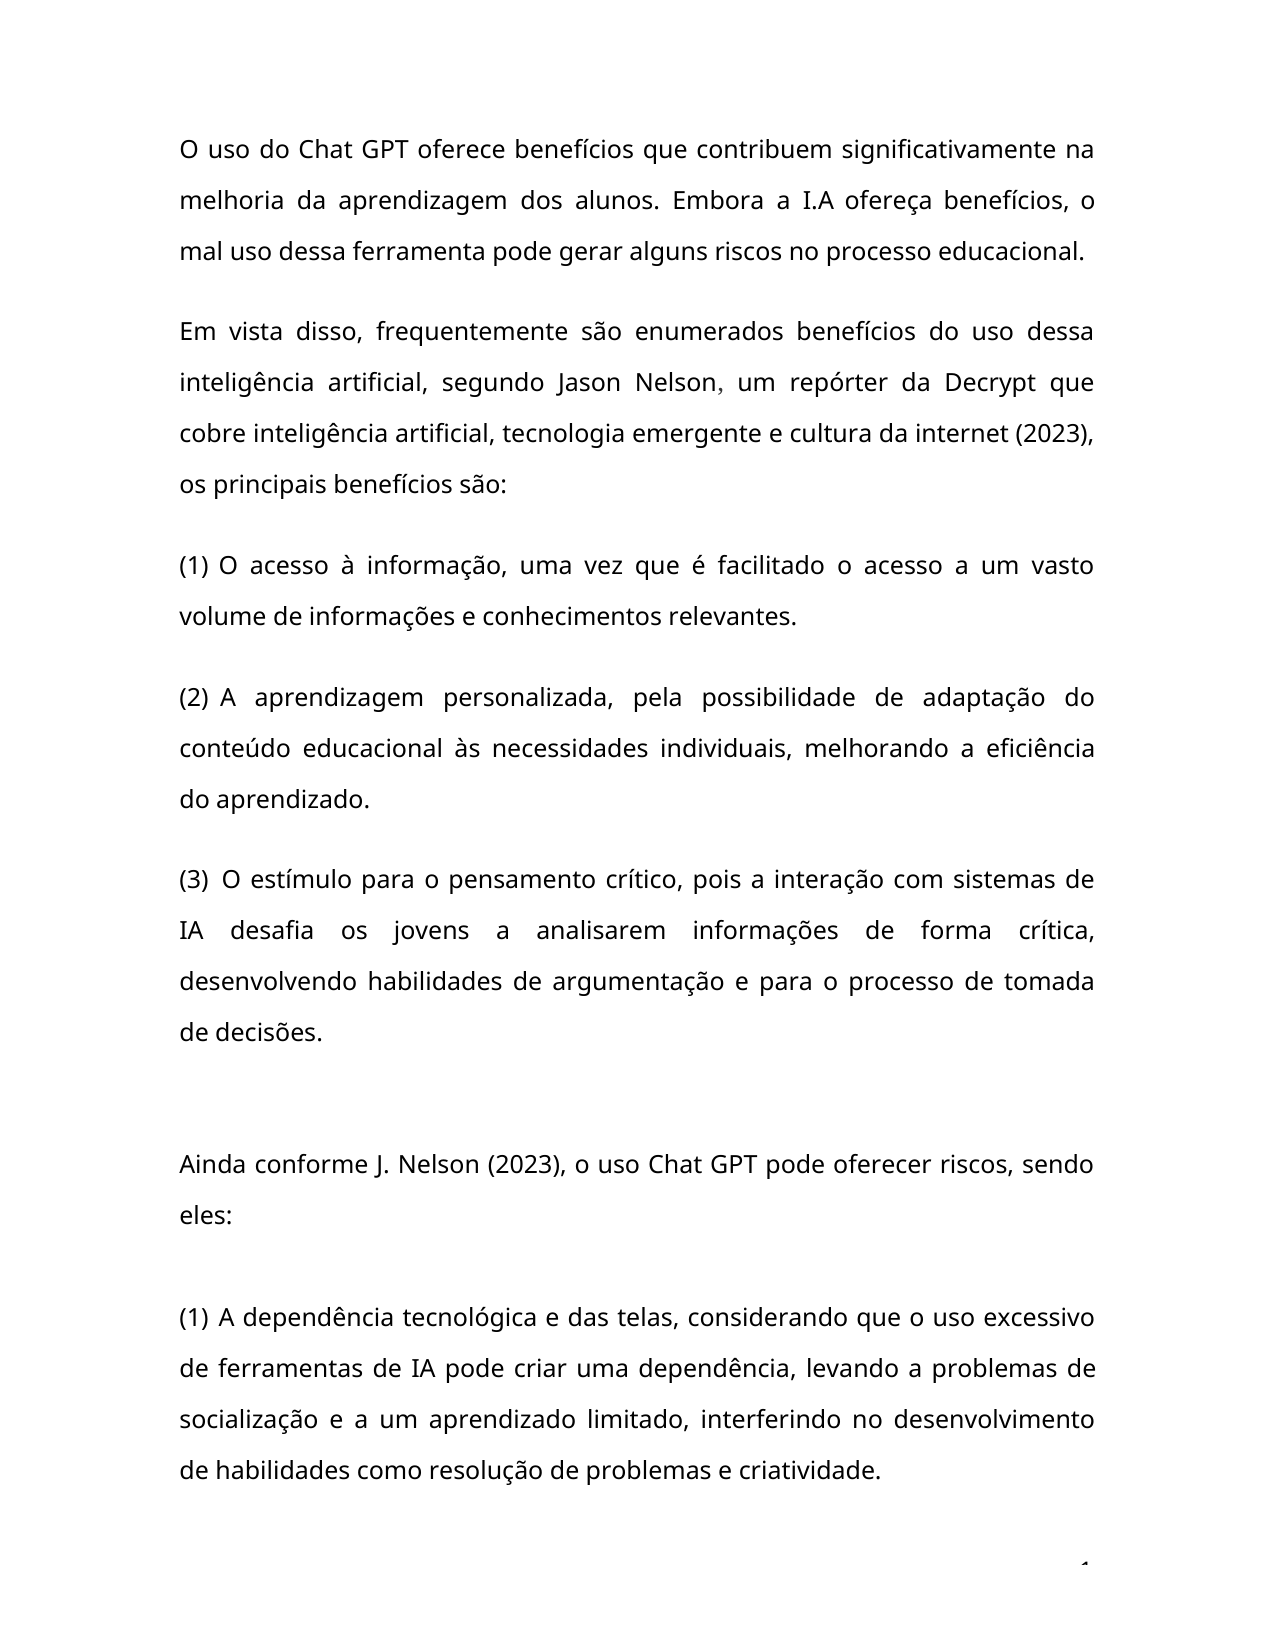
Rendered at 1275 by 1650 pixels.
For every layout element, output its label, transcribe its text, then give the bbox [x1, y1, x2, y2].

list O acesso à informação, uma vez que é facilitado o acesso a um vasto volume de informações e conhecimentos relevantes. [179, 548, 1095, 633]
list A dependência tecnológica e das telas, considerando que o uso excessivo de ferramentas de IA pode criar uma dependência, levando a problemas de socialização e a um aprendizado limitado, interferindo no desenvolvimento de habilidades como resolução de problemas e criatividade. [179, 1299, 1096, 1487]
text Ainda conforme J. Nelson (2023), o uso Chat GPT pode oferecer riscos, sendo eles: [179, 1146, 1096, 1232]
list A aprendizagem personalizada, pela possibilidade de adaptação do conteúdo educacional às necessidades individuais, melhorando a eficiência do aprendizado. [179, 679, 1096, 815]
list O estímulo para o pensamento crítico, pois a interação com sistemas de IA desafia os jovens a analisarem informações de forma crítica, desenvolvendo habilidades de argumentação e para o processo de tomada de decisões. [179, 862, 1096, 1049]
text Em vista disso, frequentemente são enumerados benefícios do uso dessa inteligência artificial, segundo Jason Nelson, um repórter da Decrypt que cobre inteligência artificial, tecnologia emergente e cultura da internet (2023), os principais benefícios são: [179, 314, 1095, 501]
text O uso do Chat GPT oferece benefícios que contribuem significativamente na melhoria da aprendizagem dos alunos. Embora a I.A ofereça benefícios, o mal uso dessa ferramenta pode gerar alguns riscos no processo educacional. [179, 131, 1096, 267]
